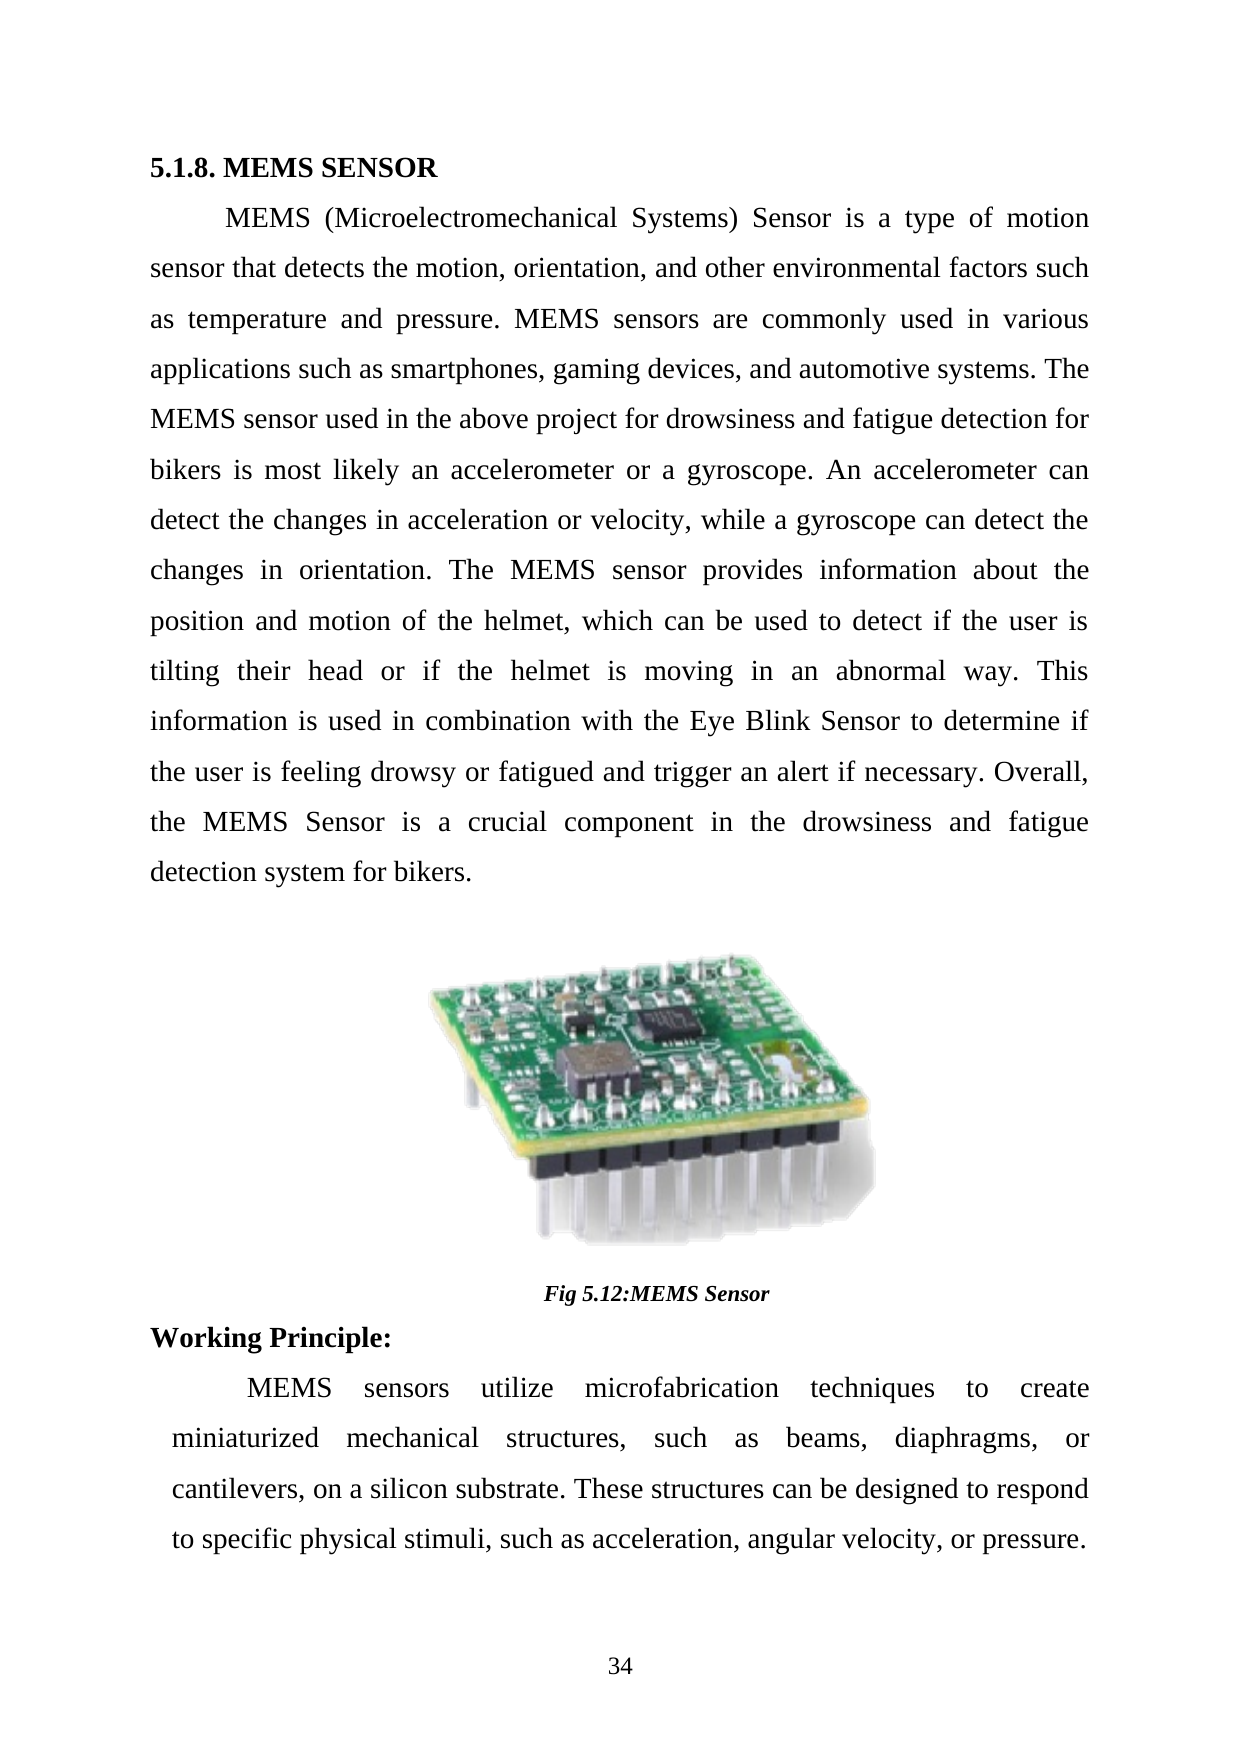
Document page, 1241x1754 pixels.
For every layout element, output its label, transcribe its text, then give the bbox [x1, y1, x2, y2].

picture [409, 904, 907, 1266]
text MEMS sensors utilize microfabrication techniques to create miniaturized mechanical structures, such as beams, diaphragms, or cantilevers, on a silicon substrate. These structures can be designed to respond to specific physical stimuli, such as acceleration, angular velocity, or pressure. [172, 1370, 1090, 1554]
text MEMS (Microelectromechanical Systems) Sensor is a type of motion sensor that detects the motion, orientation, and other environmental factors such as temperature and pressure. MEMS sensors are commonly used in various applications such as smartphones, gaming devices, and automotive systems. The MEMS sensor used in the above project for drowsiness and fatigue detection for bikers is most likely an accelerometer or a gyroscope. An accelerometer can detect the changes in acceleration or velocity, while a gyroscope can detect the changes in orientation. The MEMS sensor provides information about the position and motion of the helmet, which can be used to detect if the user is tilting their head or if the helmet is moving in an abnormal way. This information is used in combination with the Eye Blink Sensor to determine if the user is feeling drowsy or fatigued and trigger an alert if necessary. Overall, the MEMS Sensor is a crucial component in the drowsiness and fatigue detection system for bikers. [150, 200, 1090, 888]
text Fig 5.12:MEMS Sensor [150, 1280, 1090, 1307]
text 5.1.8. MEMS SENSOR [150, 150, 1090, 183]
text Working Principle: [150, 1320, 1090, 1353]
